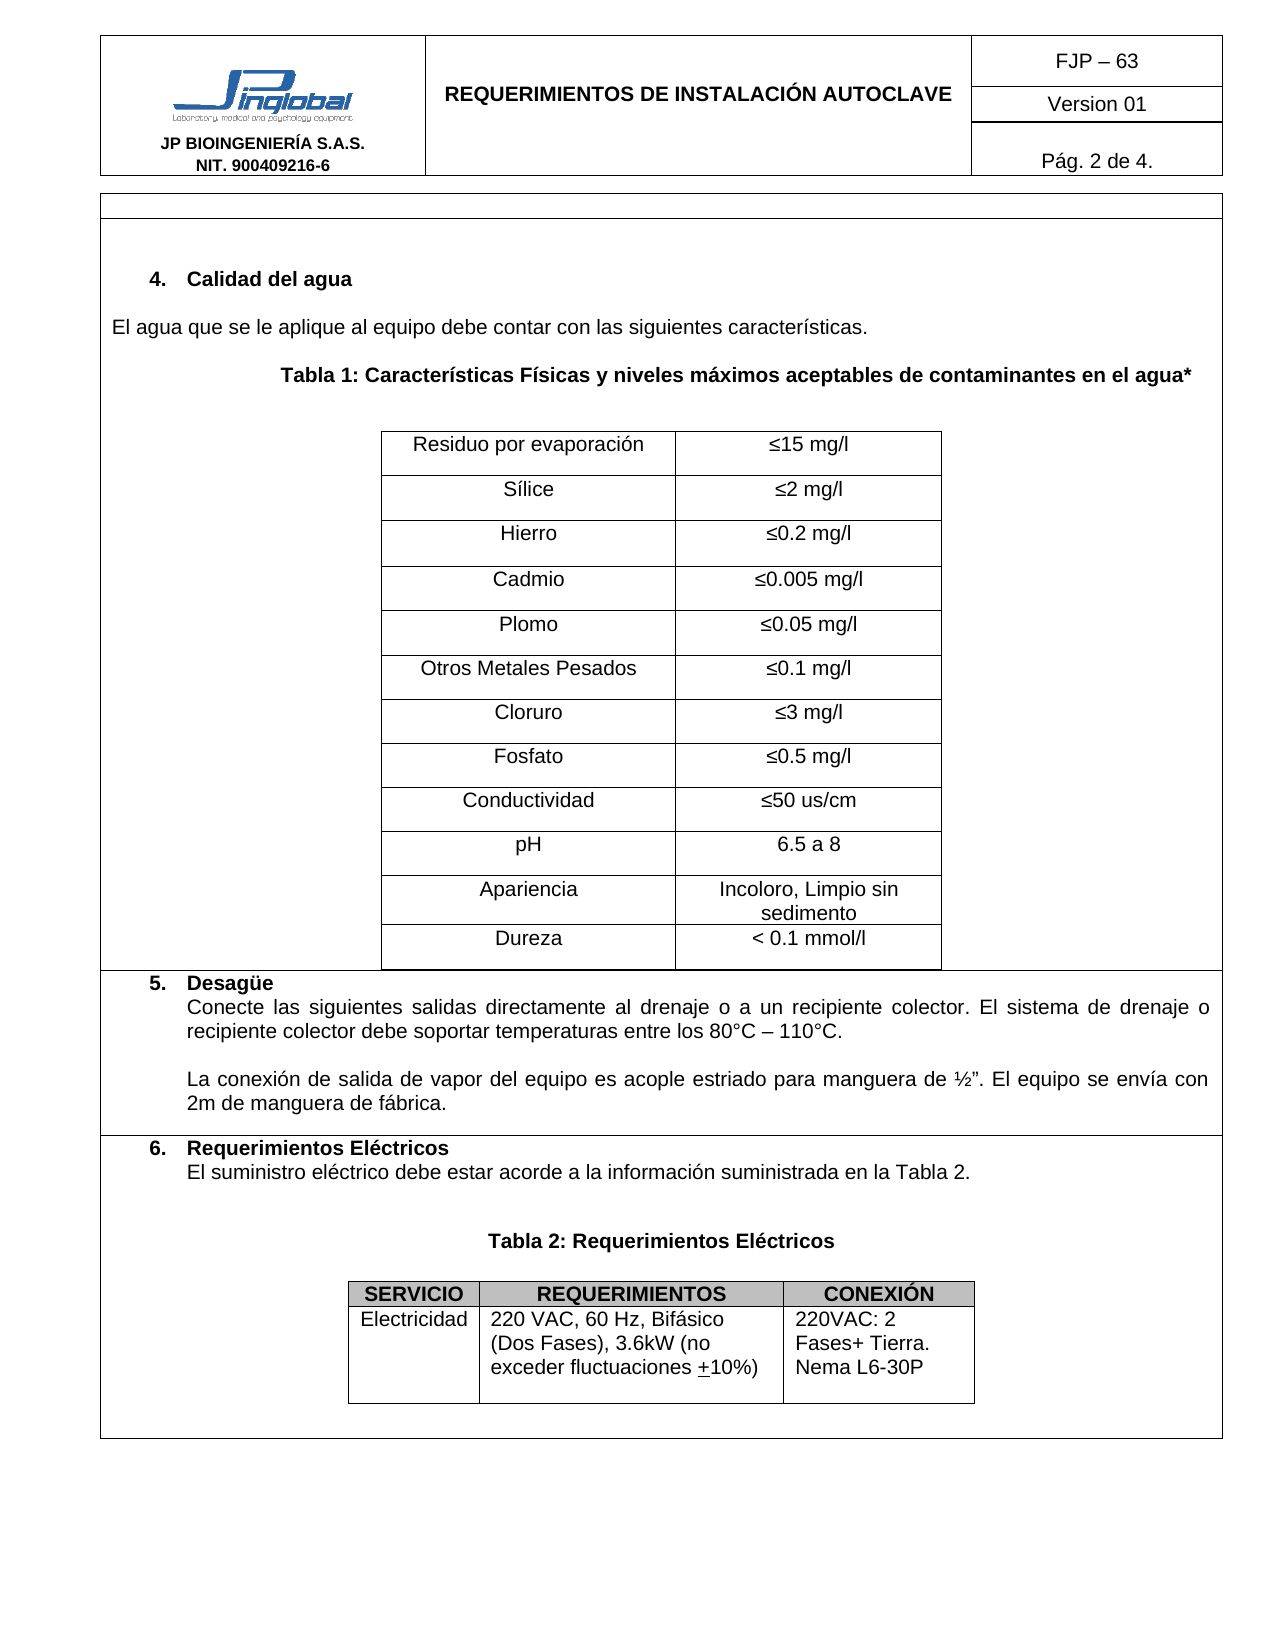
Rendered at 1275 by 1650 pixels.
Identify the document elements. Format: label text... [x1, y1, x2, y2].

table_cell Requerimientos Eléctricos El suministro eléctrico debe estar acorde a la información suministrada en la Tabla 2. Tabla 2: Requerimientos Eléctricos [101, 1136, 1222, 1438]
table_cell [101, 194, 1222, 218]
table_cell Calidad del agua El agua que se le aplique al equipo debe contar con las siguientes características. Tabla 1: Características Físicas y niveles máximos aceptables de contaminantes en el agua* [101, 219, 1222, 969]
table_cell Desagüe Conecte las siguientes salidas directamente al drenaje o a un recipiente colector. El sistema de drenaje o recipiente colector debe soportar temperaturas entre los 80°C – 110°C. La conexión de salida de vapor del equipo es acople estriado para manguera de ½”. El equipo se envía con 2m de manguera de fábrica. [101, 971, 1222, 1135]
picture [162, 62, 364, 130]
